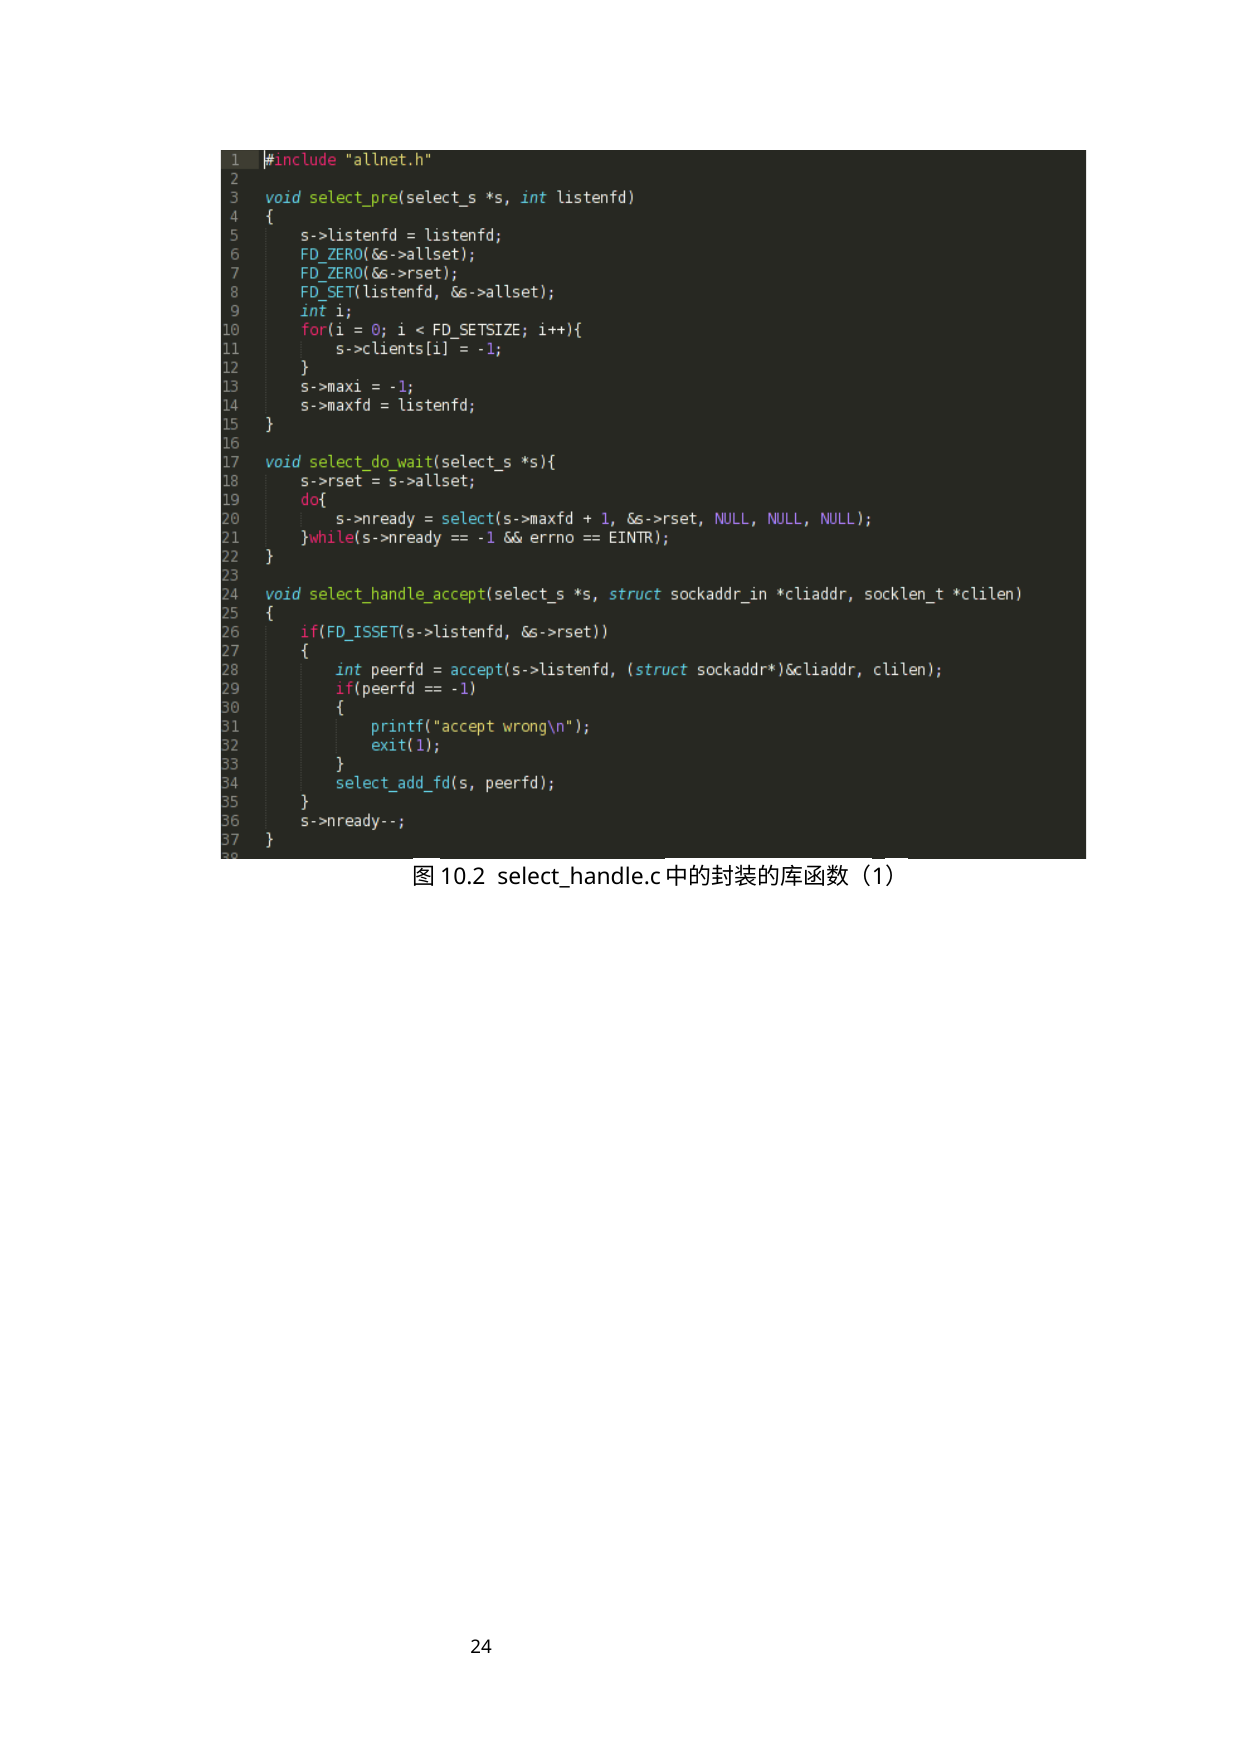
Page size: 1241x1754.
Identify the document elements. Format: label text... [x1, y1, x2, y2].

picture [220, 150, 1087, 859]
text 图10.2 select_handle.c中的封装的库函数（1） [885, 859, 1053, 892]
